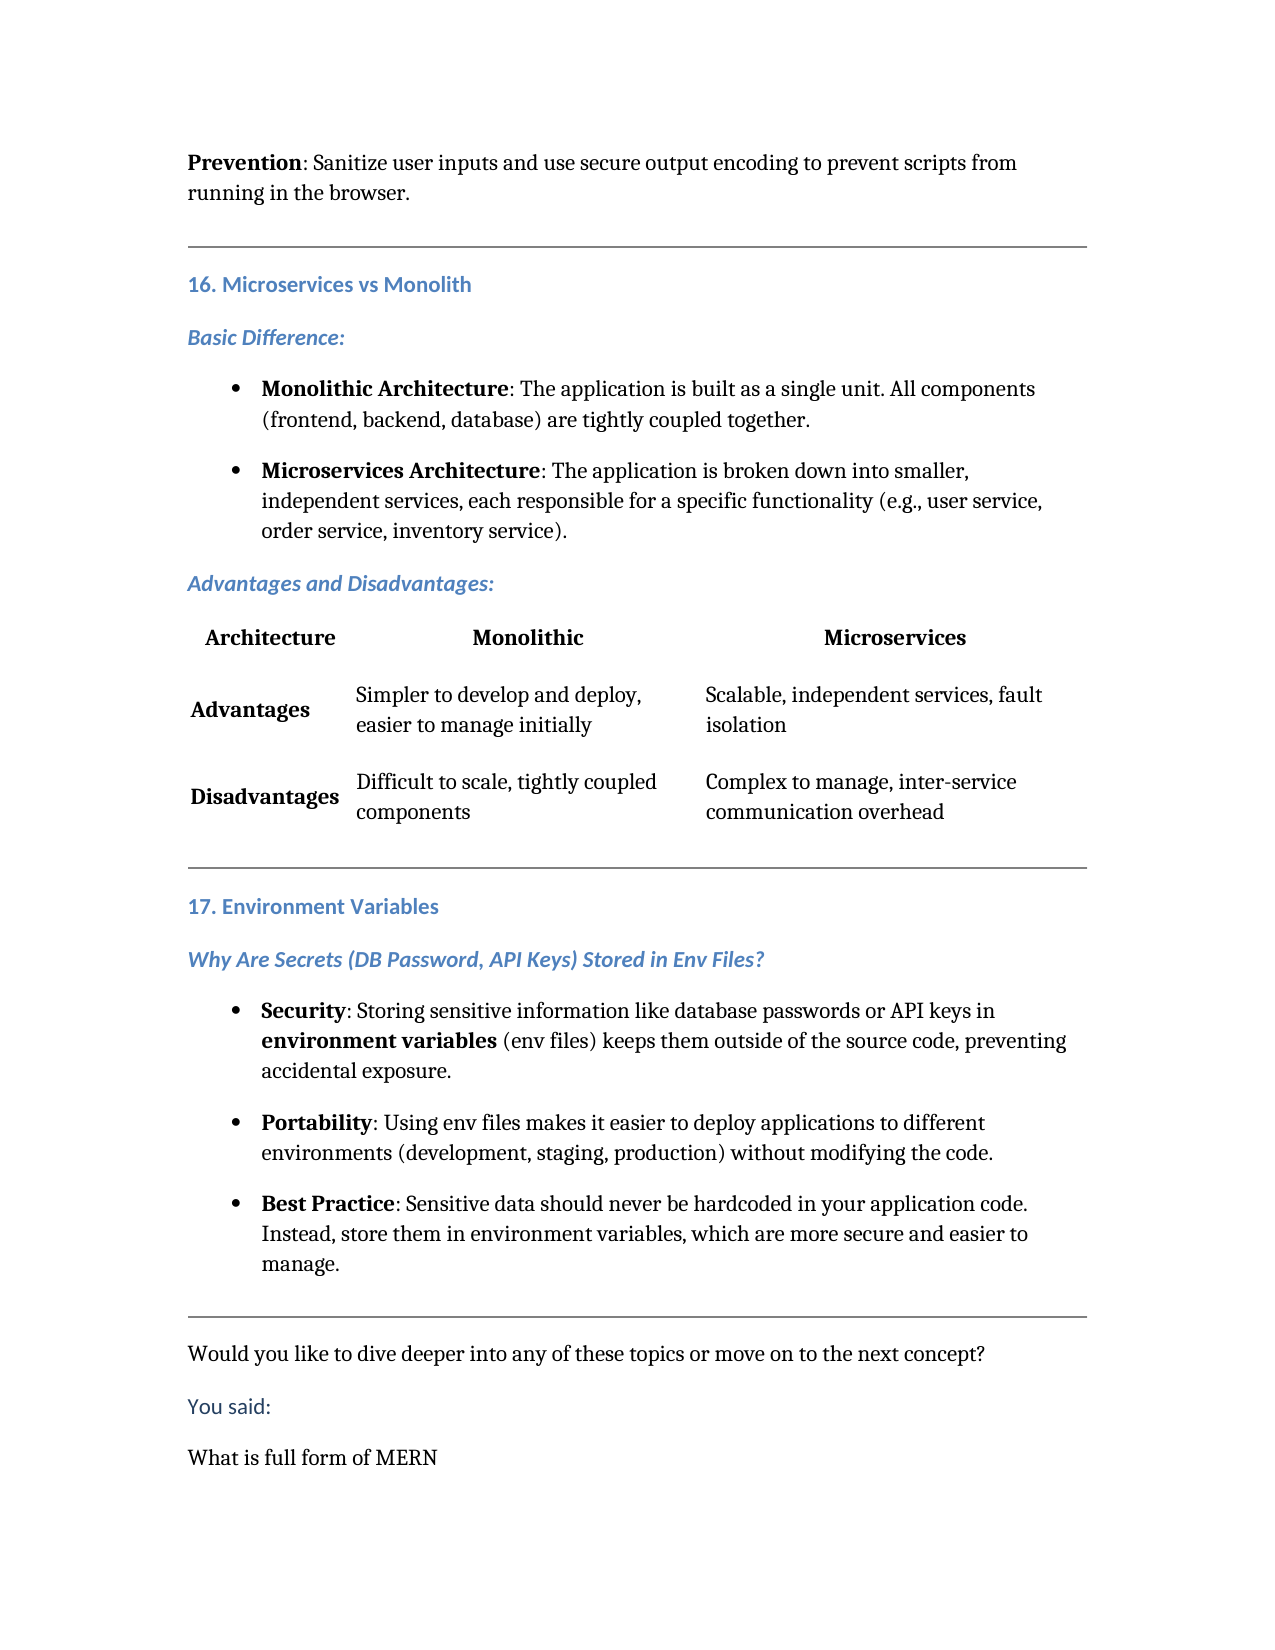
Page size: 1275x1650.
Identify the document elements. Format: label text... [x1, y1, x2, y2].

subtitle Advantages and Disadvantages: [187, 569, 1087, 597]
list Microservices Architecture: The application is broken down into smaller, independent services, each responsible for a specific functionality (e.g., user service, order service, inventory service). [232, 457, 1087, 544]
list Best Practice: Sensitive data should never be hardcoded in your application code. Instead, store them in environment variables, which are more secure and easier to manage. [232, 1191, 1087, 1277]
table_cell Advantages [188, 679, 353, 766]
text Would you like to dive deeper into any of these topics or move on to the next concept? [187, 1341, 1087, 1367]
table_header Microservices [703, 622, 1087, 679]
subtitle Basic Difference: [187, 323, 1087, 351]
list Portability: Using env files makes it easier to deploy applications to different environments (development, staging, production) without modifying the code. [232, 1109, 1087, 1166]
table_header Monolithic [353, 622, 703, 679]
subtitle Why Are Secrets (DB Password, API Keys) Stored in Env Files? [187, 945, 1087, 973]
text Prevention: Sanitize user inputs and use secure output encoding to prevent scripts from running in the browser. [187, 150, 1087, 207]
table_cell Scalable, independent services, fault isolation [703, 679, 1087, 766]
table_cell Difficult to scale, tightly coupled components [353, 766, 703, 853]
list Security: Storing sensitive information like database passwords or API keys in environment variables (env files) keeps them outside of the source code, preventing accidental exposure. [232, 998, 1087, 1084]
table_header Architecture [188, 622, 353, 679]
subtitle 16. Microservices vs Monolith [187, 270, 1087, 298]
subtitle You said: [187, 1392, 1087, 1420]
list Monolithic Architecture: The application is built as a single unit. All components (frontend, backend, database) are tightly coupled together. [232, 376, 1087, 433]
table_cell Complex to manage, inter-service communication overhead [703, 766, 1087, 853]
subtitle 17. Environment Variables [187, 892, 1087, 920]
table_cell Simpler to develop and deploy, easier to manage initially [353, 679, 703, 766]
text What is full form of MERN [187, 1445, 1087, 1471]
table_cell Disadvantages [188, 766, 353, 853]
